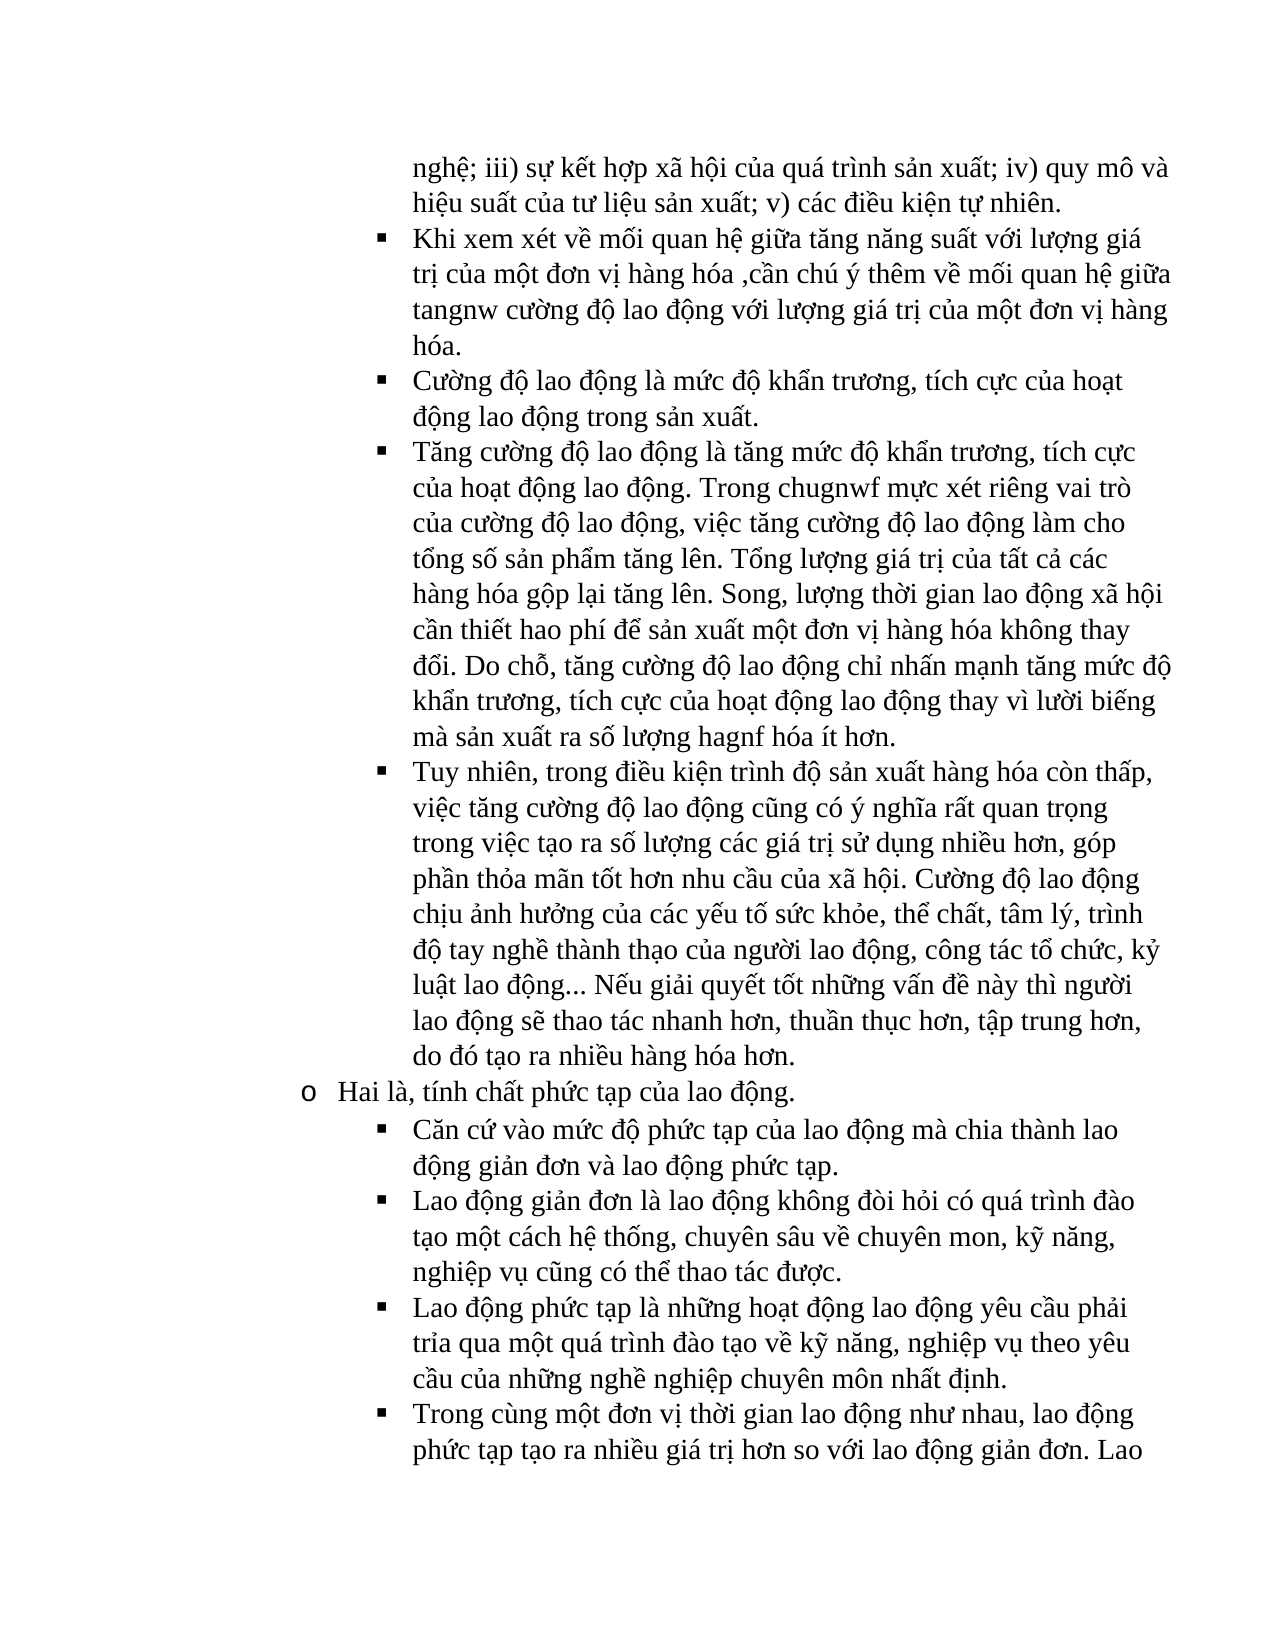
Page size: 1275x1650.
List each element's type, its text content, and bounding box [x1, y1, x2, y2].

list Lao động phức tạp là những hoạt động lao động yêu cầu phải trỉa qua một quá trình đào tạo về kỹ năng, nghiệp vụ theo yêu cầu của những nghề nghiệp chuyên môn nhất định. [375, 1290, 1172, 1394]
list Tăng cường độ lao động là tăng mức độ khẩn trương, tích cực của hoạt động lao động. Trong chugnwf mực xét riêng vai trò của cường độ lao động, việc tăng cường độ lao động làm cho tổng số sản phẩm tăng lên. Tổng lượng giá trị của tất cả các hàng hóa gộp lại tăng lên. Song, lượng thời gian lao động xã hội cần thiết hao phí để sản xuất một đơn vị hàng hóa không thay đổi. Do chỗ, tăng cường độ lao động chỉ nhấn mạnh tăng mức độ khẩn trương, tích cực của hoạt động lao động thay vì lười biếng mà sản xuất ra số lượng hagnf hóa ít hơn. [375, 434, 1172, 752]
list Hai là, tính chất phức tạp của lao động. [300, 1074, 1172, 1110]
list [375, 1397, 1172, 1466]
list Khi xem xét về mối quan hệ giữa tăng năng suất với lượng giá trị của một đơn vị hàng hóa ,cần chú ý thêm về mối quan hệ giữa tangnw cường độ lao động với lượng giá trị của một đơn vị hàng hóa. [375, 221, 1172, 361]
list Tuy nhiên, trong điều kiện trình độ sản xuất hàng hóa còn thấp, việc tăng cường độ lao động cũng có ý nghĩa rất quan trọng trong việc tạo ra số lượng các giá trị sử dụng nhiều hơn, góp phần thỏa mãn tốt hơn nhu cầu của xã hội. Cường độ lao động chịu ảnh hưởng của các yếu tố sức khỏe, thể chất, tâm lý, trình độ tay nghề thành thạo của người lao động, công tác tổ chức, kỷ luật lao động... Nếu giải quyết tốt những vấn đề này thì người lao động sẽ thao tác nhanh hơn, thuần thục hơn, tập trung hơn, do đó tạo ra nhiều hàng hóa hơn. [375, 754, 1172, 1072]
list Cường độ lao động là mức độ khẩn trương, tích cực của hoạt động lao động trong sản xuất. [375, 363, 1172, 432]
list Căn cứ vào mức độ phức tạp của lao động mà chia thành lao động giản đơn và lao động phức tạp. [375, 1112, 1172, 1181]
list Lao động giản đơn là lao động không đòi hỏi có quá trình đào tạo một cách hệ thống, chuyên sâu về chuyên mon, kỹ năng, nghiệp vụ cũng có thể thao tác được. [375, 1183, 1172, 1288]
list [375, 150, 1172, 219]
